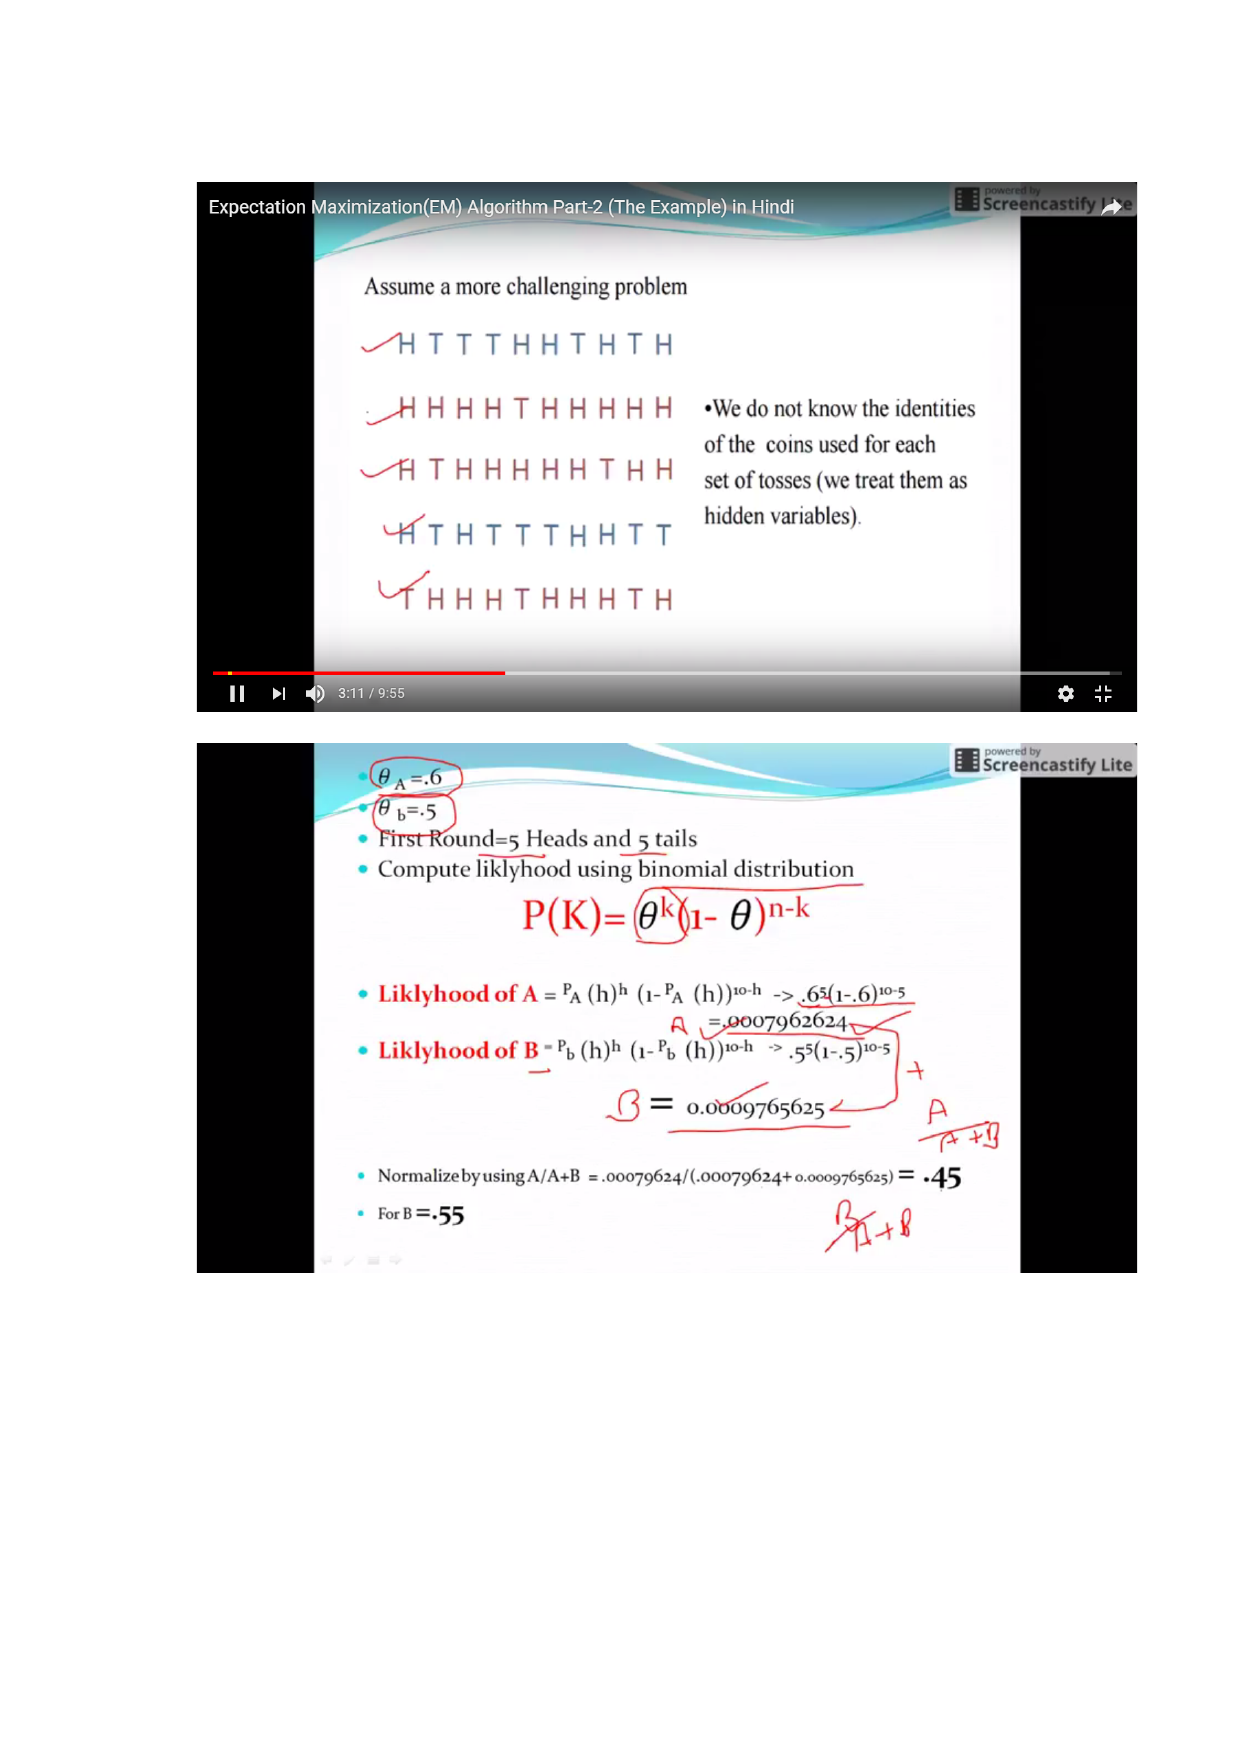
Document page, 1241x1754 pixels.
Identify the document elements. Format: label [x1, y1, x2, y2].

picture [196, 743, 1138, 1273]
picture [196, 182, 1138, 712]
